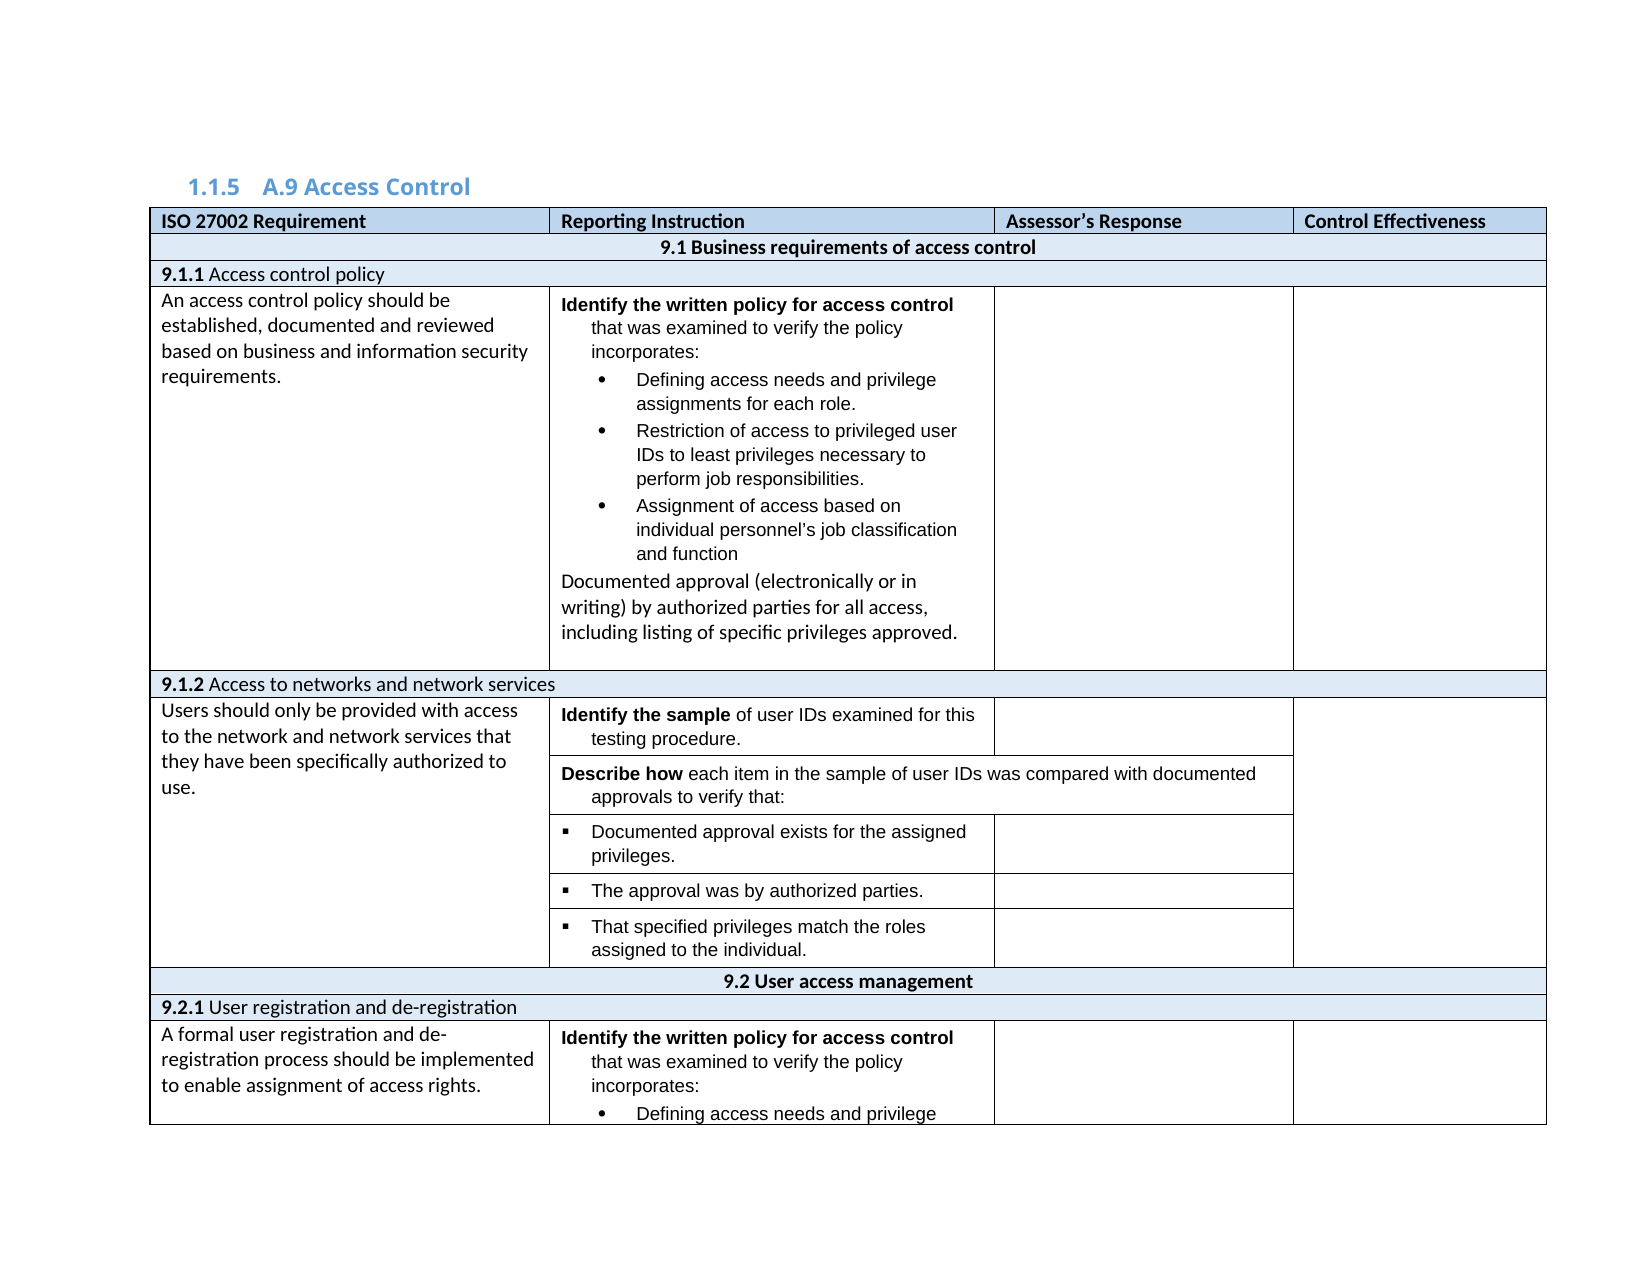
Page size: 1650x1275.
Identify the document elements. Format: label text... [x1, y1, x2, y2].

table_cell 9.1.2 Access to networks and network services [151, 671, 1546, 697]
table_cell That specified privileges match the roles assigned to the individual. [550, 909, 994, 967]
table_cell [1294, 287, 1546, 670]
table_cell 9.1.1 Access control policy [151, 261, 1546, 286]
table_cell [995, 698, 1293, 755]
table_cell [995, 874, 1293, 908]
table_header ISO 27002 Requirement [151, 208, 549, 233]
table_cell Documented approval exists for the assigned privileges. [550, 815, 994, 873]
table_cell [995, 1021, 1293, 1124]
table_cell [995, 909, 1293, 967]
table_header Assessor’s Response [995, 208, 1293, 233]
table_cell 9.1 Business requirements of access control [151, 234, 1546, 260]
table_cell [995, 287, 1293, 670]
table_cell Users should only be provided with access to the network and network services that they have been specifically authorized to use. [151, 698, 549, 967]
subtitle A.9 Access Control [187, 171, 1500, 202]
table_cell Identify the sample of user IDs examined for this testing procedure. [550, 698, 994, 755]
table_cell [1294, 698, 1546, 967]
table_cell [1294, 1021, 1546, 1124]
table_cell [550, 1021, 994, 1124]
table_cell Describe how each item in the sample of user IDs was compared with documented approvals to verify that: [550, 756, 1293, 814]
table_cell [995, 815, 1293, 873]
table_header Control Effectiveness [1294, 208, 1546, 233]
table_header Reporting Instruction [550, 208, 994, 233]
table_cell 9.2.1 User registration and de-registration [151, 995, 1546, 1020]
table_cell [151, 1021, 549, 1124]
table_cell 9.2 User access management [151, 968, 1546, 993]
table_cell The approval was by authorized parties. [550, 874, 994, 908]
table_cell An access control policy should be established, documented and reviewed based on business and information security requirements. [151, 287, 549, 670]
